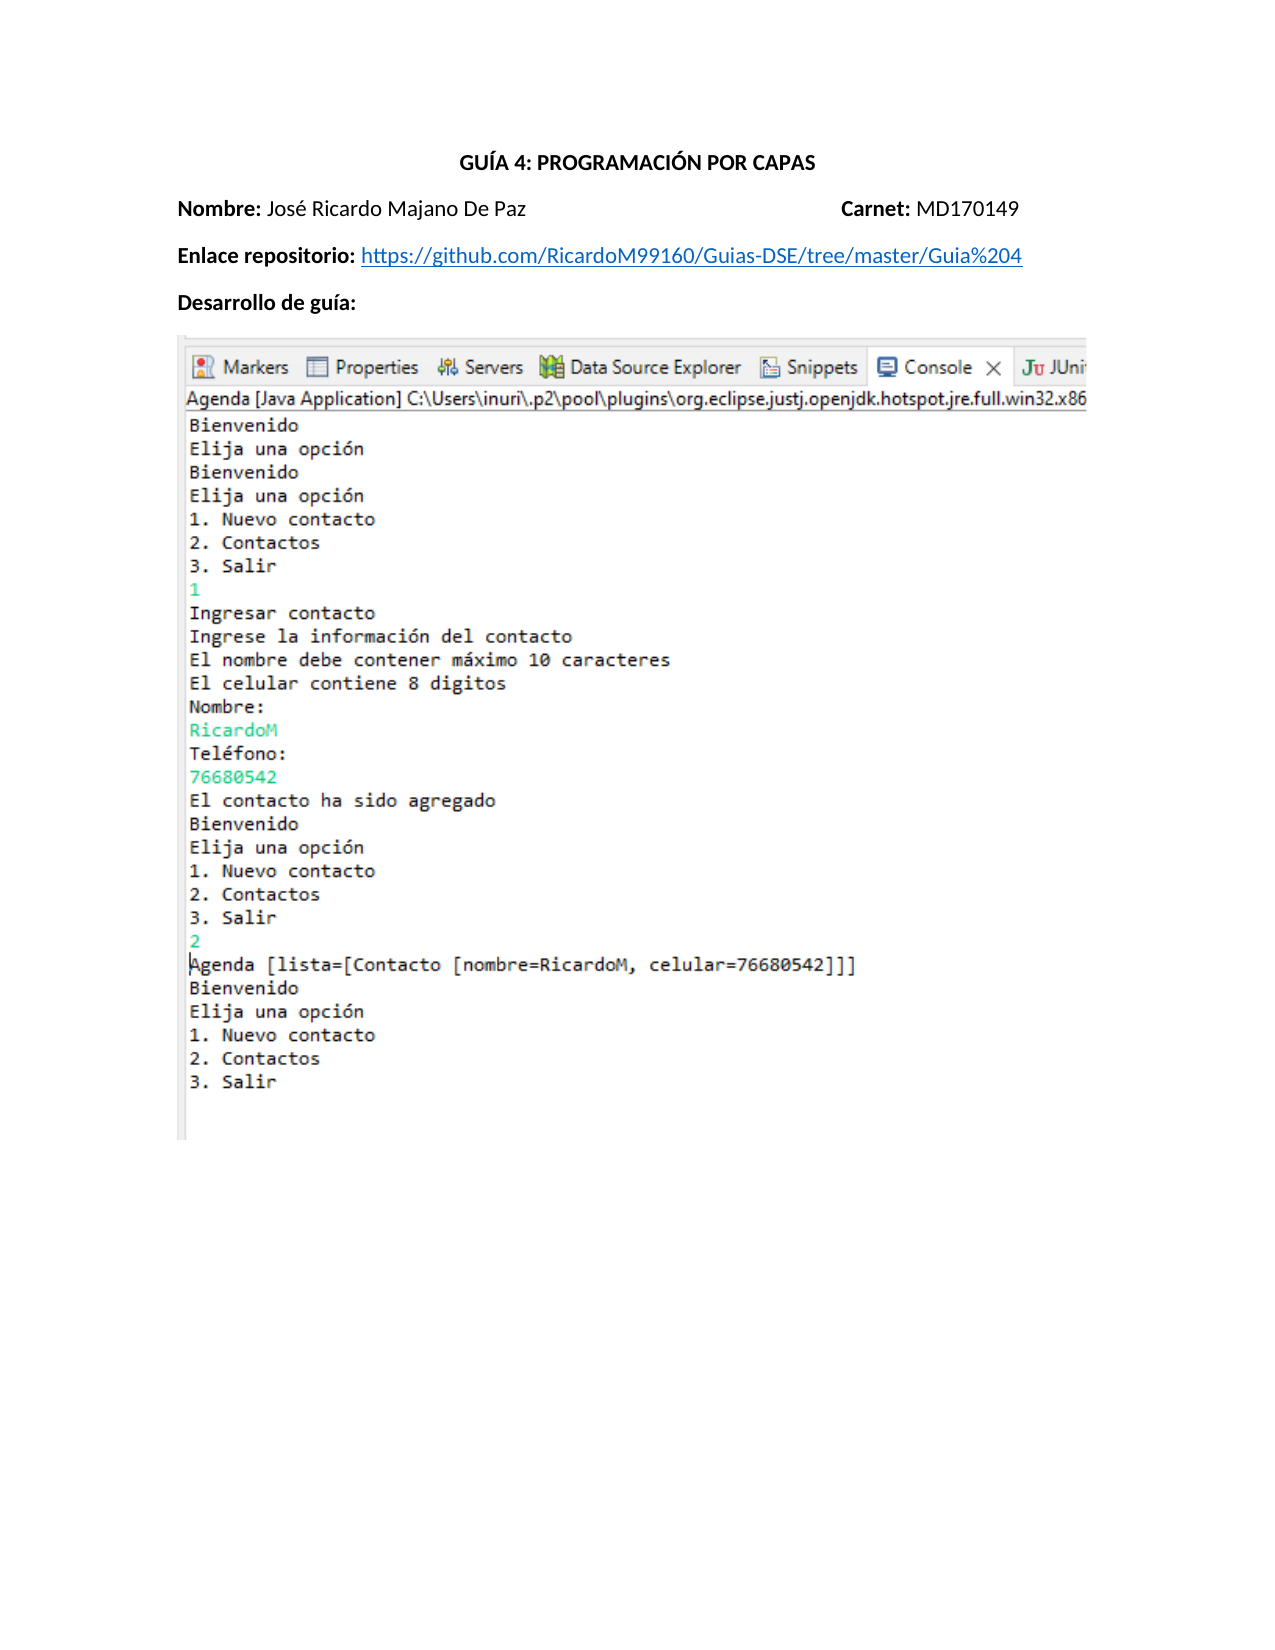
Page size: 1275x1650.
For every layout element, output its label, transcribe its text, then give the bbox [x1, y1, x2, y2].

text Desarrollo de guía: [177, 288, 1098, 316]
text Enlace repositorio: https://github.com/RicardoM99160/Guias-DSE/tree/master/Guia%204 [177, 241, 1098, 269]
text Nombre: José Ricardo Majano De Paz Carnet: MD170149 [177, 194, 1098, 222]
picture [177, 335, 1087, 1140]
text GUÍA 4: PROGRAMACIÓN POR CAPAS [177, 148, 1098, 176]
